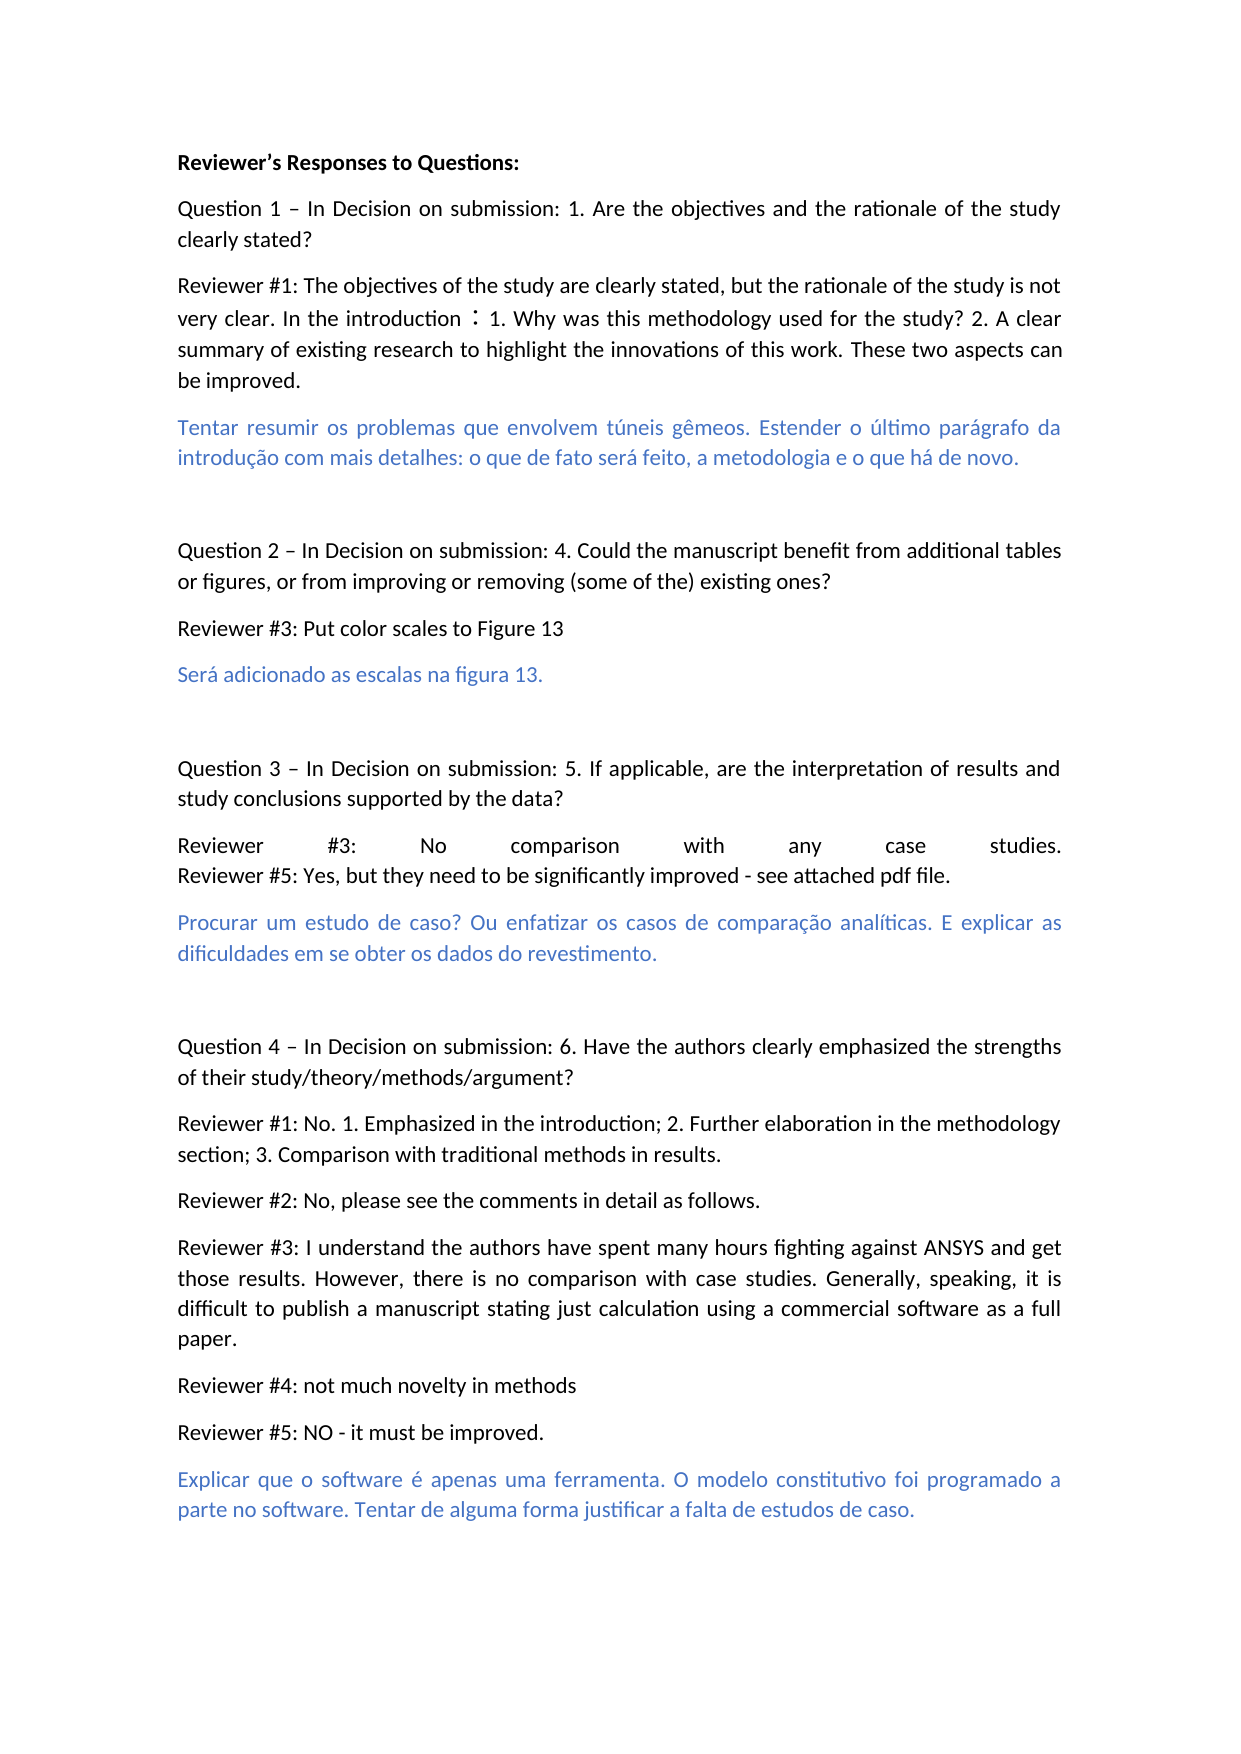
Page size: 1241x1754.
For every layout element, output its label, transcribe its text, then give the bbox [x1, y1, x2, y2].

text Reviewer’s Responses to Questions: [177, 148, 1063, 176]
text Question 2 – In Decision on submission: 4. Could the manuscript benefit from additional tables or figures, or from improving or removing (some of the) existing ones? [177, 537, 1063, 595]
text Reviewer #1: No. 1. Emphasized in the introduction; 2. Further elaboration in the methodology section; 3. Comparison with traditional methods in results. [177, 1109, 1063, 1168]
text Tentar resumir os problemas que envolvem túneis gêmeos. Estender o último parágrafo da introdução com mais detalhes: o que de fato será feito, a metodologia e o que há de novo. [177, 413, 1063, 471]
text Procurar um estudo de caso? Ou enfatizar os casos de comparação analíticas. E explicar as dificuldades em se obter os dados do revestimento. [177, 908, 1063, 967]
text Explicar que o software é apenas uma ferramenta. O modelo constitutivo foi programado a parte no software. Tentar de alguma forma justificar a falta de estudos de caso. [177, 1465, 1063, 1523]
text Reviewer #4: not much novelty in methods [177, 1371, 1063, 1399]
text Reviewer #3: No comparison with any case studies. Reviewer #5: Yes, but they need to be significantly improved - see attached pdf file. [177, 831, 1063, 889]
text Será adicionado as escalas na figura 13. [177, 661, 1063, 688]
text Reviewer #2: No, please see the comments in detail as follows. [177, 1187, 1063, 1214]
text Question 4 – In Decision on submission: 6. Have the authors clearly emphasized the strengths of their study/theory/methods/argument? [177, 1032, 1063, 1091]
text Question 1 – In Decision on submission: 1. Are the objectives and the rationale of the study clearly stated? [177, 194, 1063, 253]
text Reviewer #3: I understand the authors have spent many hours fighting against ANSYS and get those results. However, there is no comparison with case studies. Generally, speaking, it is difficult to publish a manuscript stating just calculation using a commercial software as a full paper. [177, 1233, 1063, 1352]
text Reviewer #3: Put color scales to Figure 13 [177, 614, 1063, 642]
text Reviewer #1: The objectives of the study are clearly stated, but the rationale of the study is not very clear. In the introduction：1. Why was this methodology used for the study? 2. A clear summary of existing research to highlight the innovations of this work. These two aspects can be improved. [177, 272, 1063, 394]
text Question 3 – In Decision on submission: 5. If applicable, are the interpretation of results and study conclusions supported by the data? [177, 754, 1063, 812]
text Reviewer #5: NO - it must be improved. [177, 1418, 1063, 1446]
